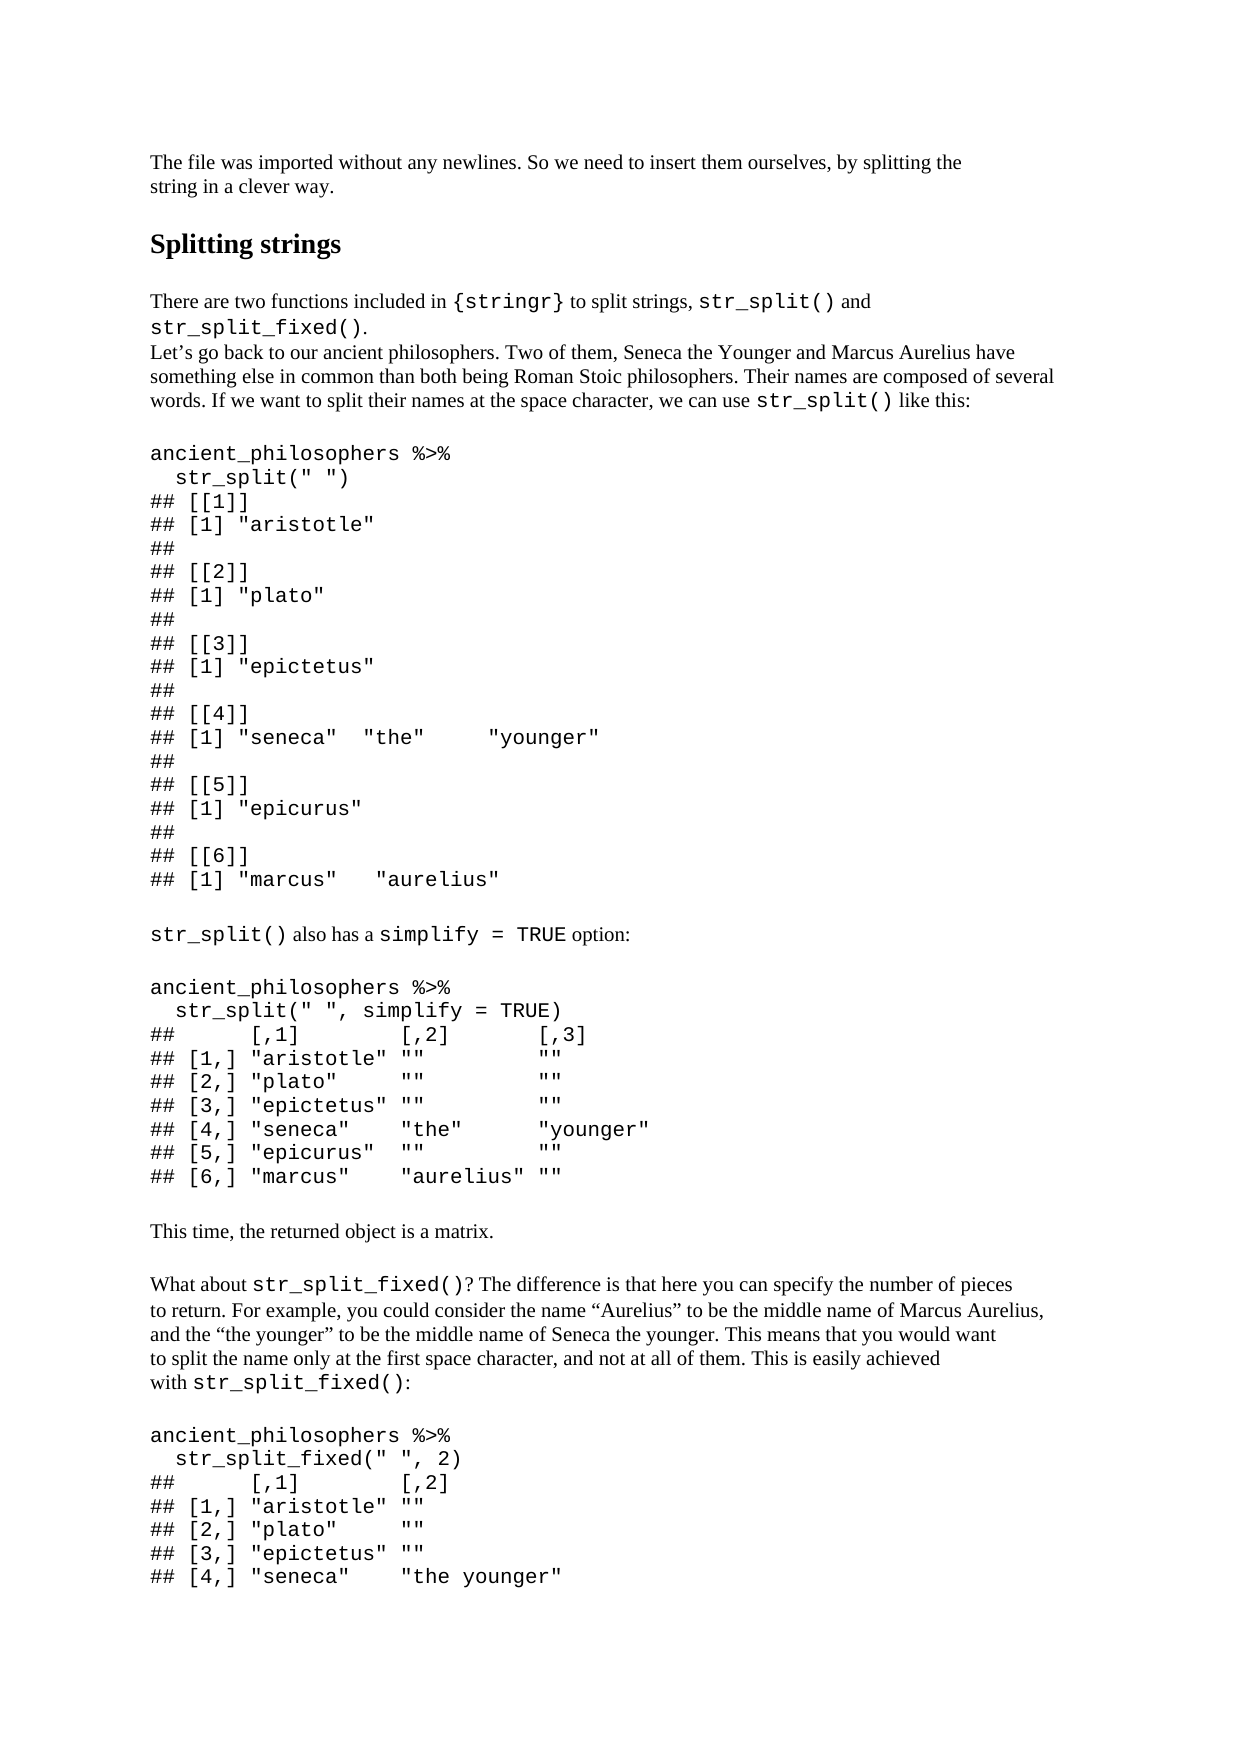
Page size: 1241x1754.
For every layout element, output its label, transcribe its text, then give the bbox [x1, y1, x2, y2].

text This time, the returned object is a matrix. [150, 1219, 1090, 1243]
text ## [1] "plato" [150, 585, 1090, 609]
text ## [150, 680, 1090, 703]
text ## [1] "epictetus" [150, 656, 1090, 680]
text ## [150, 609, 1090, 632]
text ## [2,] "plato" "" [150, 1519, 1090, 1543]
text ## [4,] "seneca" "the younger" [150, 1567, 1090, 1590]
text ## [150, 822, 1090, 845]
text ## [1,] "aristotle" "" [150, 1496, 1090, 1519]
text The file was imported without any newlines. So we need to insert them ourselves, by splitting the string in a clever way. [150, 150, 1090, 198]
text ancient_philosophers %>% [150, 443, 1090, 467]
text ancient_philosophers %>% [150, 977, 1090, 1000]
text ## [5,] "epicurus" "" "" [150, 1142, 1090, 1166]
text ## [1] "seneca" "the" "younger" [150, 727, 1090, 751]
text ## [[1]] [150, 491, 1090, 514]
text ancient_philosophers %>% [150, 1425, 1090, 1448]
text ## [1] "aristotle" [150, 514, 1090, 538]
text Splitting strings [150, 227, 1090, 260]
text ## [[6]] [150, 845, 1090, 869]
text str_split(" ", simplify = TRUE) [150, 1000, 1090, 1024]
text ## [1] "epicurus" [150, 798, 1090, 822]
text ## [2,] "plato" "" "" [150, 1071, 1090, 1095]
text ## [1,] "aristotle" "" "" [150, 1048, 1090, 1071]
text ## [150, 751, 1090, 774]
text ## [4,] "seneca" "the" "younger" [150, 1118, 1090, 1142]
text ## [3,] "epictetus" "" "" [150, 1095, 1090, 1118]
text ## [[3]] [150, 632, 1090, 656]
text ## [6,] "marcus" "aurelius" "" [150, 1166, 1090, 1189]
text ## [,1] [,2] [,3] [150, 1024, 1090, 1048]
text ## [1] "marcus" "aurelius" [150, 869, 1090, 893]
text str_split() also has a simplify = TRUE option: [150, 922, 1090, 947]
text ## [,1] [,2] [150, 1472, 1090, 1496]
text ## [3,] "epictetus" "" [150, 1543, 1090, 1567]
text There are two functions included in {stringr} to split strings, str_split() and str_split_fixed(). Let’s go back to our ancient philosophers. Two of them, Seneca the Younger and Marcus Aurelius have something else in common than both being Roman Stoic philosophers. Their names are composed of several words. If we want to split their names at the space character, we can use str_split() like this: [150, 289, 1090, 414]
text str_split_fixed(" ", 2) [150, 1448, 1090, 1472]
text ## [[4]] [150, 703, 1090, 727]
text ## [[5]] [150, 774, 1090, 798]
text str_split(" ") [150, 467, 1090, 491]
text ## [150, 538, 1090, 562]
text ## [[2]] [150, 562, 1090, 585]
